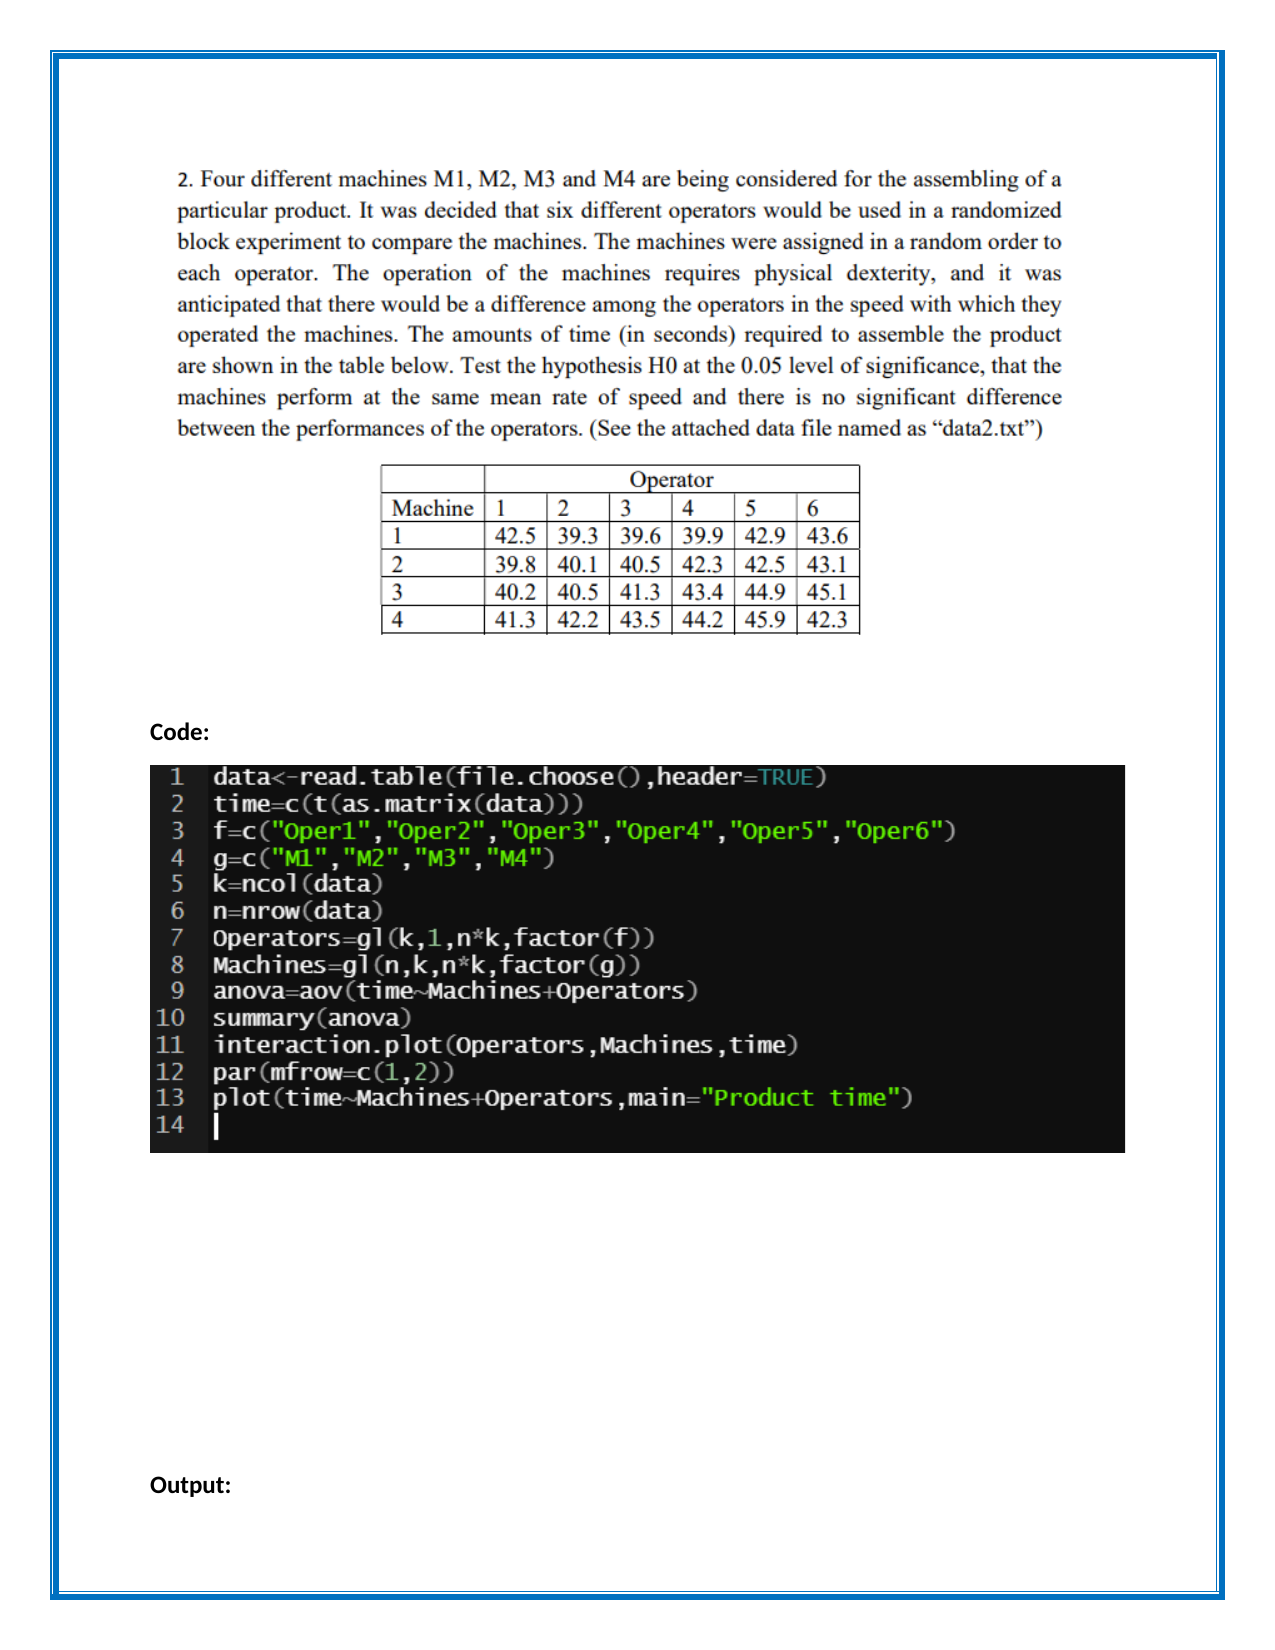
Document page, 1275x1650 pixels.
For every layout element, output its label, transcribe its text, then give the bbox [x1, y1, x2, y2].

text Code: [150, 716, 1125, 746]
text Output: [150, 1469, 1125, 1500]
picture [150, 150, 1098, 650]
picture [150, 765, 1125, 1153]
